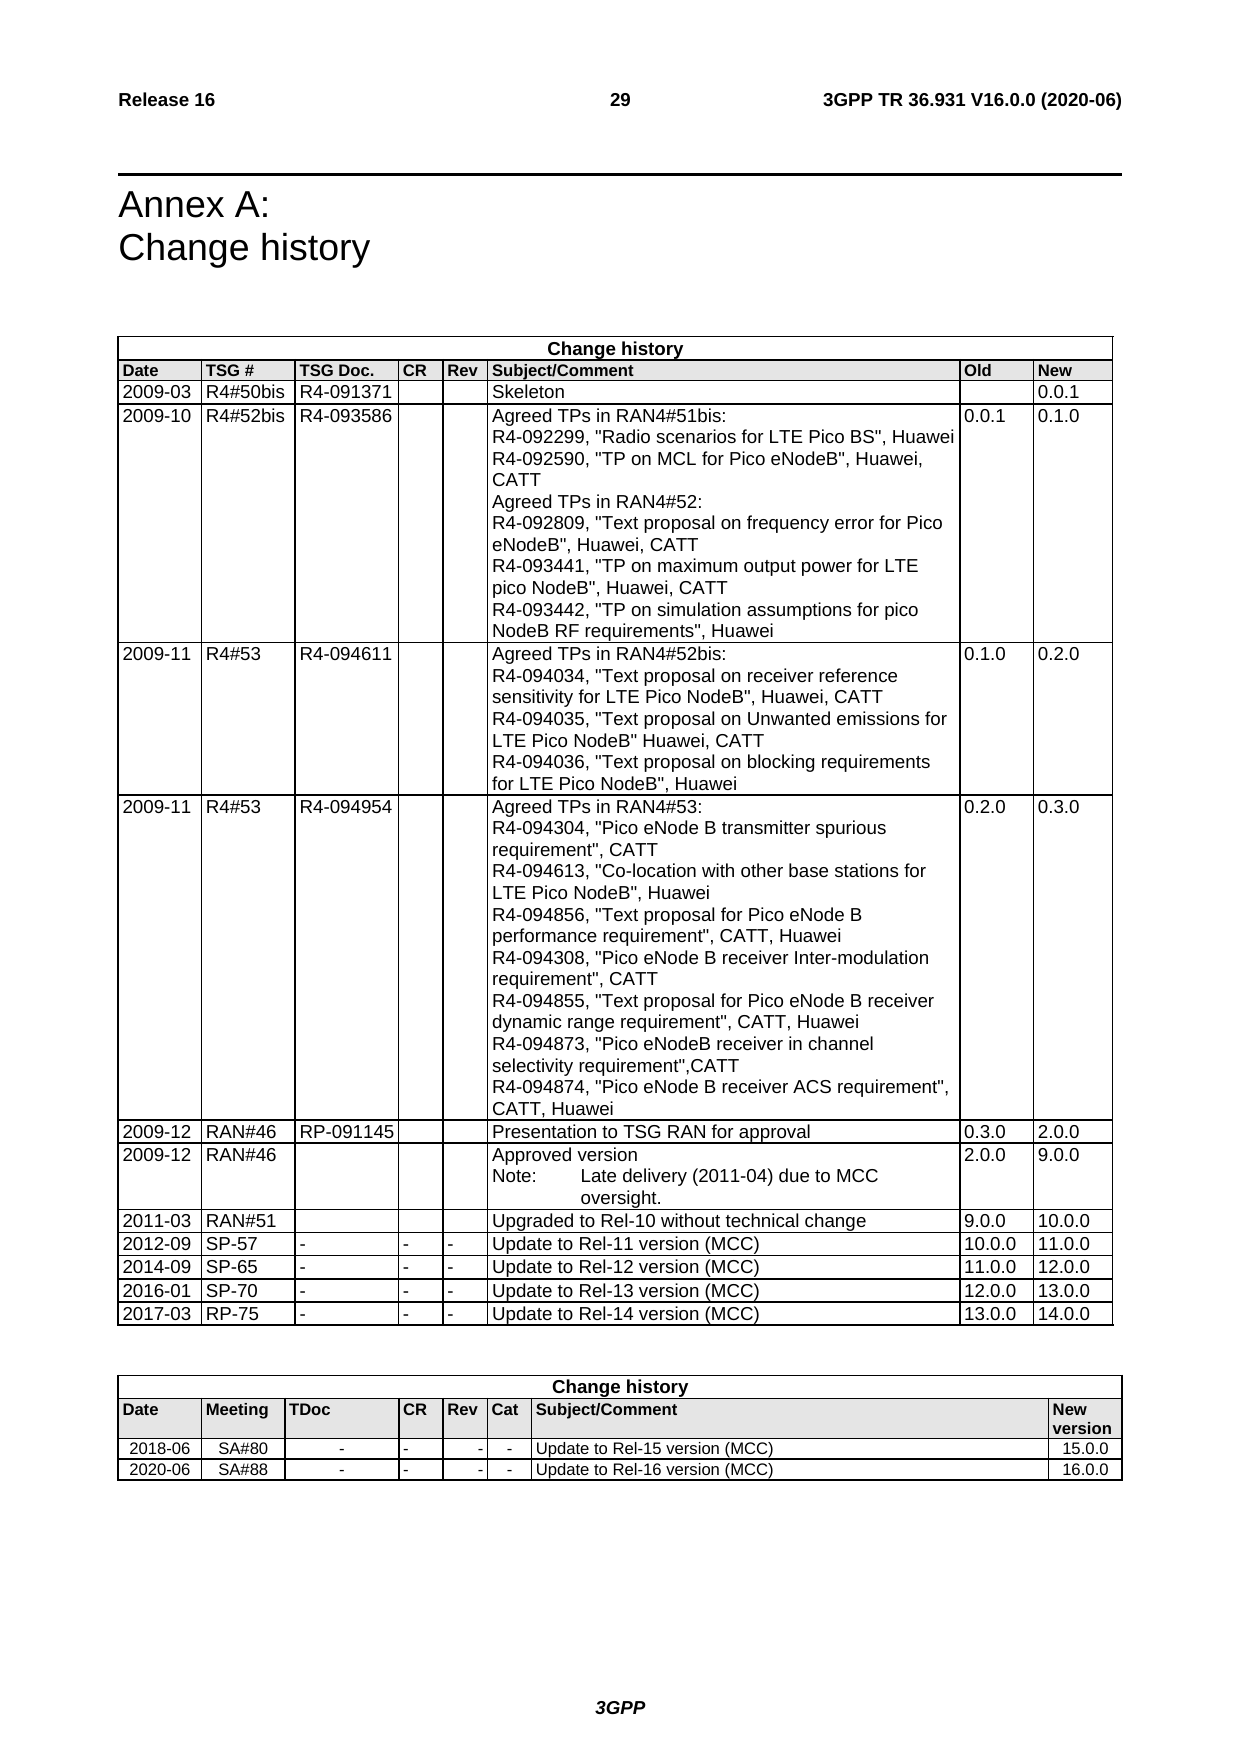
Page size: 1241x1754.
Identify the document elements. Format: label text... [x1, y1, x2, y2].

table_cell [399, 1121, 442, 1142]
table_cell [399, 1210, 442, 1232]
table_cell SA#80 [202, 1439, 284, 1458]
table_cell - [296, 1233, 398, 1255]
table_cell - [444, 1303, 487, 1324]
table_cell - [488, 1460, 531, 1479]
table_cell [444, 643, 487, 794]
table_cell Cat [488, 1399, 531, 1438]
table_cell Skeleton [488, 381, 959, 403]
table_cell TDoc [286, 1399, 398, 1438]
table_cell 2009-11 [119, 643, 201, 794]
table_cell - [444, 1439, 487, 1458]
table_cell 2009-03 [119, 381, 201, 403]
table_cell Update to Rel-14 version (MCC) [488, 1303, 959, 1324]
table_cell RAN#51 [202, 1210, 294, 1232]
table_cell Subject/Comment [532, 1399, 1048, 1438]
table_cell - [399, 1303, 442, 1324]
table_cell [444, 381, 487, 403]
table_cell 2009-12 [119, 1144, 201, 1208]
table_cell [399, 405, 442, 642]
table_cell 0.3.0 [961, 1121, 1033, 1142]
table_cell - [400, 1439, 442, 1458]
table_cell [1034, 381, 1112, 403]
table_cell 9.0.0 [961, 1210, 1033, 1232]
table_cell - [400, 1460, 442, 1479]
table_cell R4-094611 [296, 643, 398, 794]
table_cell 10.0.0 [1034, 1210, 1112, 1232]
table_cell 2011-03 [119, 1210, 201, 1232]
table_cell New [1034, 361, 1112, 380]
table_cell 16.0.0 [1049, 1460, 1121, 1479]
table_cell 2009-11 [119, 796, 201, 1119]
table_cell Subject/Comment [488, 361, 959, 380]
table_cell - [399, 1280, 442, 1301]
table_cell 2020-06 [119, 1460, 201, 1479]
table_cell - [286, 1460, 398, 1479]
table_cell R4-094954 [296, 796, 398, 1119]
table_cell [1034, 405, 1112, 642]
table_cell - [488, 1439, 531, 1458]
table_header Change history [119, 337, 1112, 359]
table_cell 2.0.0 [1034, 1121, 1112, 1142]
table_cell 13.0.0 [1034, 1280, 1112, 1301]
table_cell 14.0.0 [1034, 1303, 1112, 1324]
table_cell - [296, 1280, 398, 1301]
table_cell [444, 796, 487, 1119]
table_cell [399, 1144, 442, 1208]
table_cell 11.0.0 [1034, 1233, 1112, 1255]
table_cell Update to Rel-15 version (MCC) [532, 1439, 1048, 1458]
table_cell TSG Doc. [296, 361, 398, 380]
table_cell Date [119, 1399, 201, 1438]
table_cell Upgraded to Rel-10 without technical change [488, 1210, 959, 1232]
table_cell [961, 796, 1033, 1119]
table_cell CR [400, 1399, 442, 1438]
table_cell - [444, 1280, 487, 1301]
table_cell 10.0.0 [961, 1233, 1033, 1255]
table_cell - [399, 1256, 442, 1278]
table_cell Old [961, 361, 1033, 380]
table_cell [296, 1210, 398, 1232]
table_cell Agreed TPs in RAN4#53: R4-094304, "Pico eNode B transmitter spurious requirement", CATT R4-094613, "Co-location with other base stations for LTE Pico NodeB", Huawei R4-094856, "Text proposal for Pico eNode B performance requirement", CATT, Huawei R4-094308, "Pico eNode B receiver Inter-modulation requirement", CATT R4-094855, "Text proposal for Pico eNode B receiver dynamic range requirement", CATT, Huawei R4-094873, "Pico eNodeB receiver in channel selectivity requirement",CATT R4-094874, "Pico eNode B receiver ACS requirement", CATT, Huawei [488, 796, 959, 1119]
table_cell [399, 381, 442, 403]
table_cell RP-75 [202, 1303, 294, 1324]
table_cell SP-70 [202, 1280, 294, 1301]
table_cell [961, 405, 1033, 642]
table_cell Agreed TPs in RAN4#51bis: R4-092299, "Radio scenarios for LTE Pico BS", Huawei R4-092590, "TP on MCL for Pico eNodeB", Huawei, CATT Agreed TPs in RAN4#52: R4-092809, "Text proposal on frequency error for Pico eNodeB", Huawei, CATT R4-093441, "TP on maximum output power for LTE pico NodeB", Huawei, CATT R4-093442, "TP on simulation assumptions for pico NodeB RF requirements", Huawei [488, 405, 959, 642]
table_cell 11.0.0 [961, 1256, 1033, 1278]
table_cell 2014-09 [119, 1256, 201, 1278]
table_cell Date [119, 361, 201, 380]
table_cell [961, 381, 1033, 403]
table_cell [444, 1144, 487, 1208]
table_cell 2012-09 [119, 1233, 201, 1255]
table_cell 15.0.0 [1049, 1439, 1121, 1458]
table_cell CR [399, 361, 442, 380]
table_cell 2016-01 [119, 1280, 201, 1301]
table_cell - [444, 1256, 487, 1278]
table_header Change history [119, 1376, 1121, 1398]
table_cell - [296, 1256, 398, 1278]
table_cell R4#53 [202, 643, 294, 794]
table_cell Approved version Note: Late delivery (2011-04) due to MCC oversight. [488, 1144, 959, 1208]
table_cell Rev [444, 1399, 487, 1438]
table_cell - [444, 1233, 487, 1255]
table_cell TSG # [202, 361, 294, 380]
table_cell SP-57 [202, 1233, 294, 1255]
table_cell 2009-12 [119, 1121, 201, 1142]
subtitle Annex A: Change history [118, 176, 1122, 268]
table_cell New version [1049, 1399, 1121, 1438]
table_cell R4#50bis [202, 381, 294, 403]
table_cell SP-65 [202, 1256, 294, 1278]
table_cell R4#52bis [202, 405, 294, 642]
table_cell [444, 405, 487, 642]
table_cell Meeting [202, 1399, 284, 1438]
table_cell Update to Rel-11 version (MCC) [488, 1233, 959, 1255]
table_cell RAN#46 [202, 1121, 294, 1142]
table_cell Update to Rel-13 version (MCC) [488, 1280, 959, 1301]
table_cell R4#53 [202, 796, 294, 1119]
table_cell - [296, 1303, 398, 1324]
table_cell 9.0.0 [1034, 1144, 1112, 1208]
table_cell [399, 643, 442, 794]
table_cell 2009-10 [119, 405, 201, 642]
table_cell Update to Rel-12 version (MCC) [488, 1256, 959, 1278]
table_cell Agreed TPs in RAN4#52bis: R4-094034, "Text proposal on receiver reference sensitivity for LTE Pico NodeB", Huawei, CATT R4-094035, "Text proposal on Unwanted emissions for LTE Pico NodeB" Huawei, CATT R4-094036, "Text proposal on blocking requirements for LTE Pico NodeB", Huawei [488, 643, 959, 794]
table_cell [961, 643, 1033, 794]
table_cell 13.0.0 [961, 1303, 1033, 1324]
table_cell 12.0.0 [961, 1280, 1033, 1301]
table_cell R4-091371 [296, 381, 398, 403]
table_cell Update to Rel-16 version (MCC) [532, 1460, 1048, 1479]
table_cell Presentation to TSG RAN for approval [488, 1121, 959, 1142]
table_cell [1034, 643, 1112, 794]
table_cell 2018-06 [119, 1439, 201, 1458]
table_cell [399, 796, 442, 1119]
table_cell - [444, 1460, 487, 1479]
table_cell 0.3.0 [1034, 796, 1112, 1119]
table_cell R4-093586 [296, 405, 398, 642]
table_cell - [286, 1439, 398, 1458]
table_cell [444, 1121, 487, 1142]
table_cell [444, 1210, 487, 1232]
table_cell RAN#46 [202, 1144, 294, 1208]
table_cell SA#88 [202, 1460, 284, 1479]
table_cell - [399, 1233, 442, 1255]
table_cell Rev [444, 361, 487, 380]
table_cell 2.0.0 [961, 1144, 1033, 1208]
table_cell [296, 1144, 398, 1208]
table_cell 12.0.0 [1034, 1256, 1112, 1278]
table_cell 2017-03 [119, 1303, 201, 1324]
table_cell RP-091145 [296, 1121, 398, 1142]
